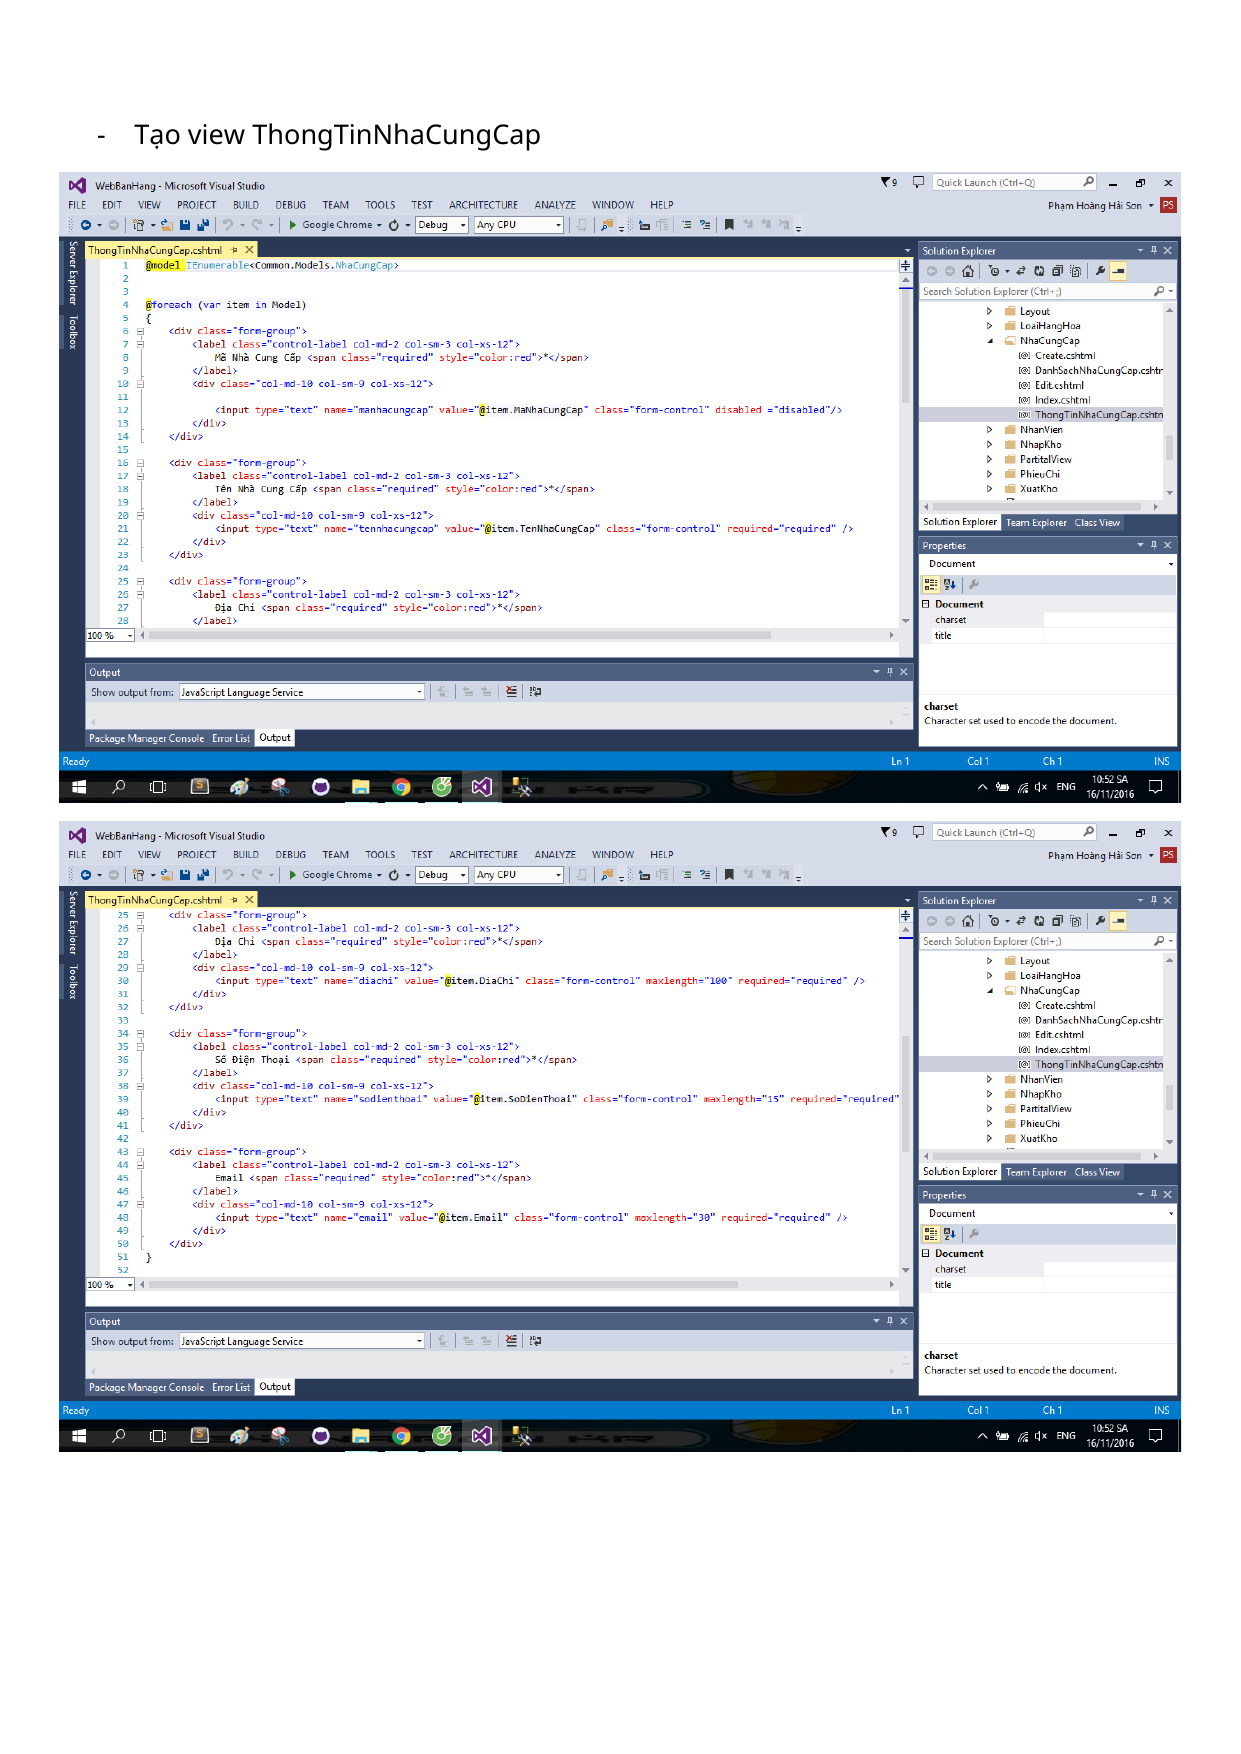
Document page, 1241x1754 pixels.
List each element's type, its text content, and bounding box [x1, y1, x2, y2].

list Tạo view ThongTinNhaCungCap [97, 116, 1181, 152]
picture [59, 172, 1182, 803]
picture [59, 821, 1182, 1452]
